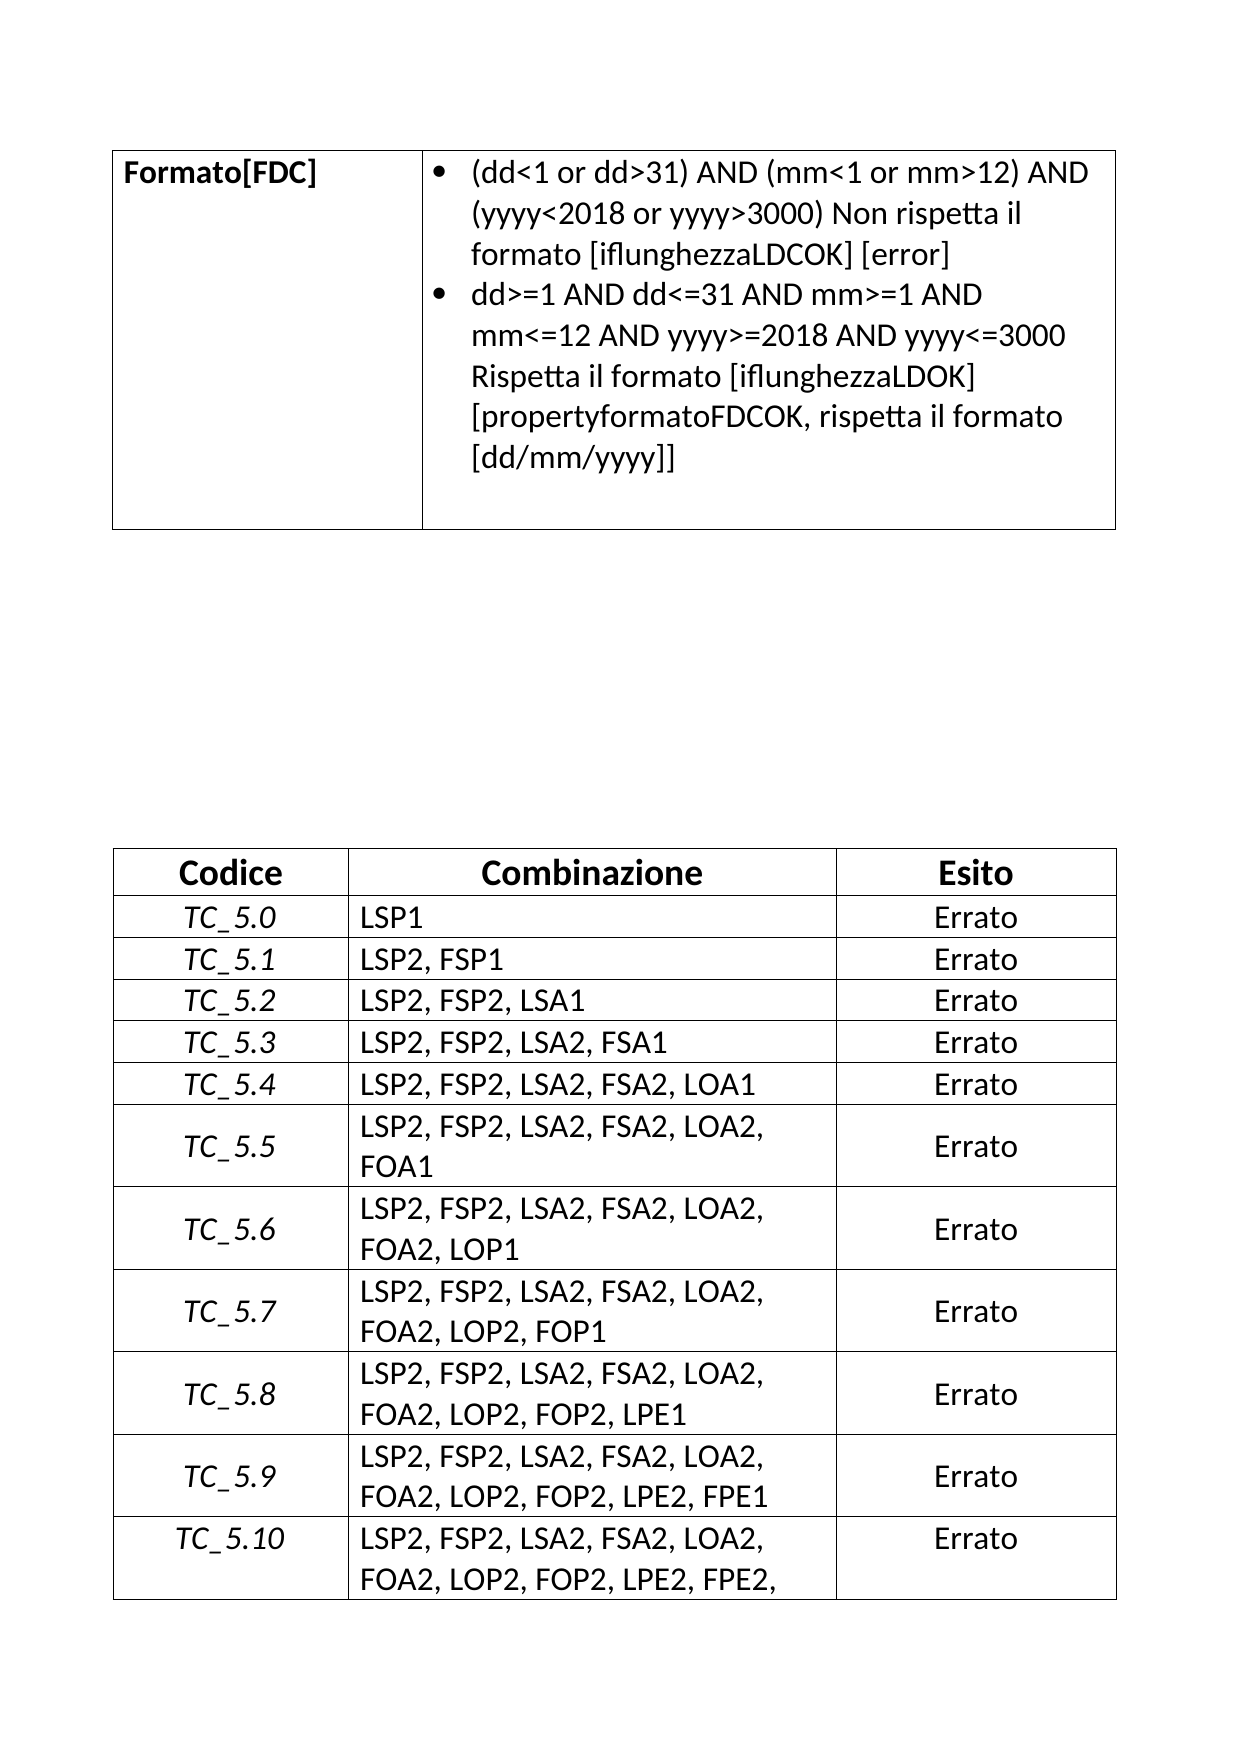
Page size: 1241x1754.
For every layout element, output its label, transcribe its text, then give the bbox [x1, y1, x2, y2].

table_cell Errato [837, 1187, 1116, 1269]
table_header Codice [114, 849, 348, 895]
table_cell Errato [837, 1270, 1116, 1351]
table_cell TC_5.5 [114, 1105, 348, 1186]
table_cell LSP2, FSP2, LSA2, FSA2, LOA2, FOA2, LOP2, FOP2, LPE1 [349, 1352, 836, 1434]
table_cell TC_5.9 [114, 1435, 348, 1516]
table_cell LSP2, FSP2, LSA2, FSA1 [349, 1021, 836, 1062]
table_cell TC_5.10 [114, 1517, 348, 1599]
table_cell LSP2, FSP2, LSA2, FSA2, LOA2, FOA2, LOP2, FOP2, LPE2, FPE1 [349, 1435, 836, 1516]
table_cell Errato [837, 1063, 1116, 1104]
table_cell TC_5.6 [114, 1187, 348, 1269]
table_cell TC_5.1 [114, 938, 348, 978]
table_cell LSP2, FSP2, LSA1 [349, 980, 836, 1020]
table_cell Formato[FDC] [113, 151, 422, 529]
table_cell LSP2, FSP2, LSA2, FSA2, LOA2, FOA1 [349, 1105, 836, 1186]
table_cell LSP2, FSP1 [349, 938, 836, 978]
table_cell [349, 1517, 836, 1599]
table_cell LSP2, FSP2, LSA2, FSA2, LOA1 [349, 1063, 836, 1104]
table_cell TC_5.4 [114, 1063, 348, 1104]
table_cell Errato [837, 1435, 1116, 1516]
table_cell TC_5.2 [114, 980, 348, 1020]
table_cell Errato [837, 938, 1116, 978]
table_cell Errato [837, 980, 1116, 1020]
table_cell LSP1 [349, 896, 836, 937]
table_cell Errato [837, 1352, 1116, 1434]
table_cell Errato [837, 896, 1116, 937]
table_cell Errato [837, 1517, 1116, 1599]
table_cell Errato [837, 1105, 1116, 1186]
table_cell Errato [837, 1021, 1116, 1062]
table_cell TC_5.8 [114, 1352, 348, 1434]
table_header Esito [837, 849, 1116, 895]
table_cell (dd<1 or dd>31) AND (mm<1 or mm>12) AND (yyyy<2018 or yyyy>3000) Non rispetta il formato [iflunghezzaLDCOK] [error] dd>=1 AND dd<=31 AND mm>=1 AND mm<=12 AND yyyy>=2018 AND yyyy<=3000 Rispetta il formato [iflunghezzaLDOK] [propertyformatoFDCOK, rispetta il formato [dd/mm/yyyy]] [423, 151, 1115, 529]
table_cell TC_5.0 [114, 896, 348, 937]
table_cell LSP2, FSP2, LSA2, FSA2, LOA2, FOA2, LOP1 [349, 1187, 836, 1269]
table_header Combinazione [349, 849, 836, 895]
table_cell LSP2, FSP2, LSA2, FSA2, LOA2, FOA2, LOP2, FOP1 [349, 1270, 836, 1351]
table_cell TC_5.3 [114, 1021, 348, 1062]
table_cell TC_5.7 [114, 1270, 348, 1351]
